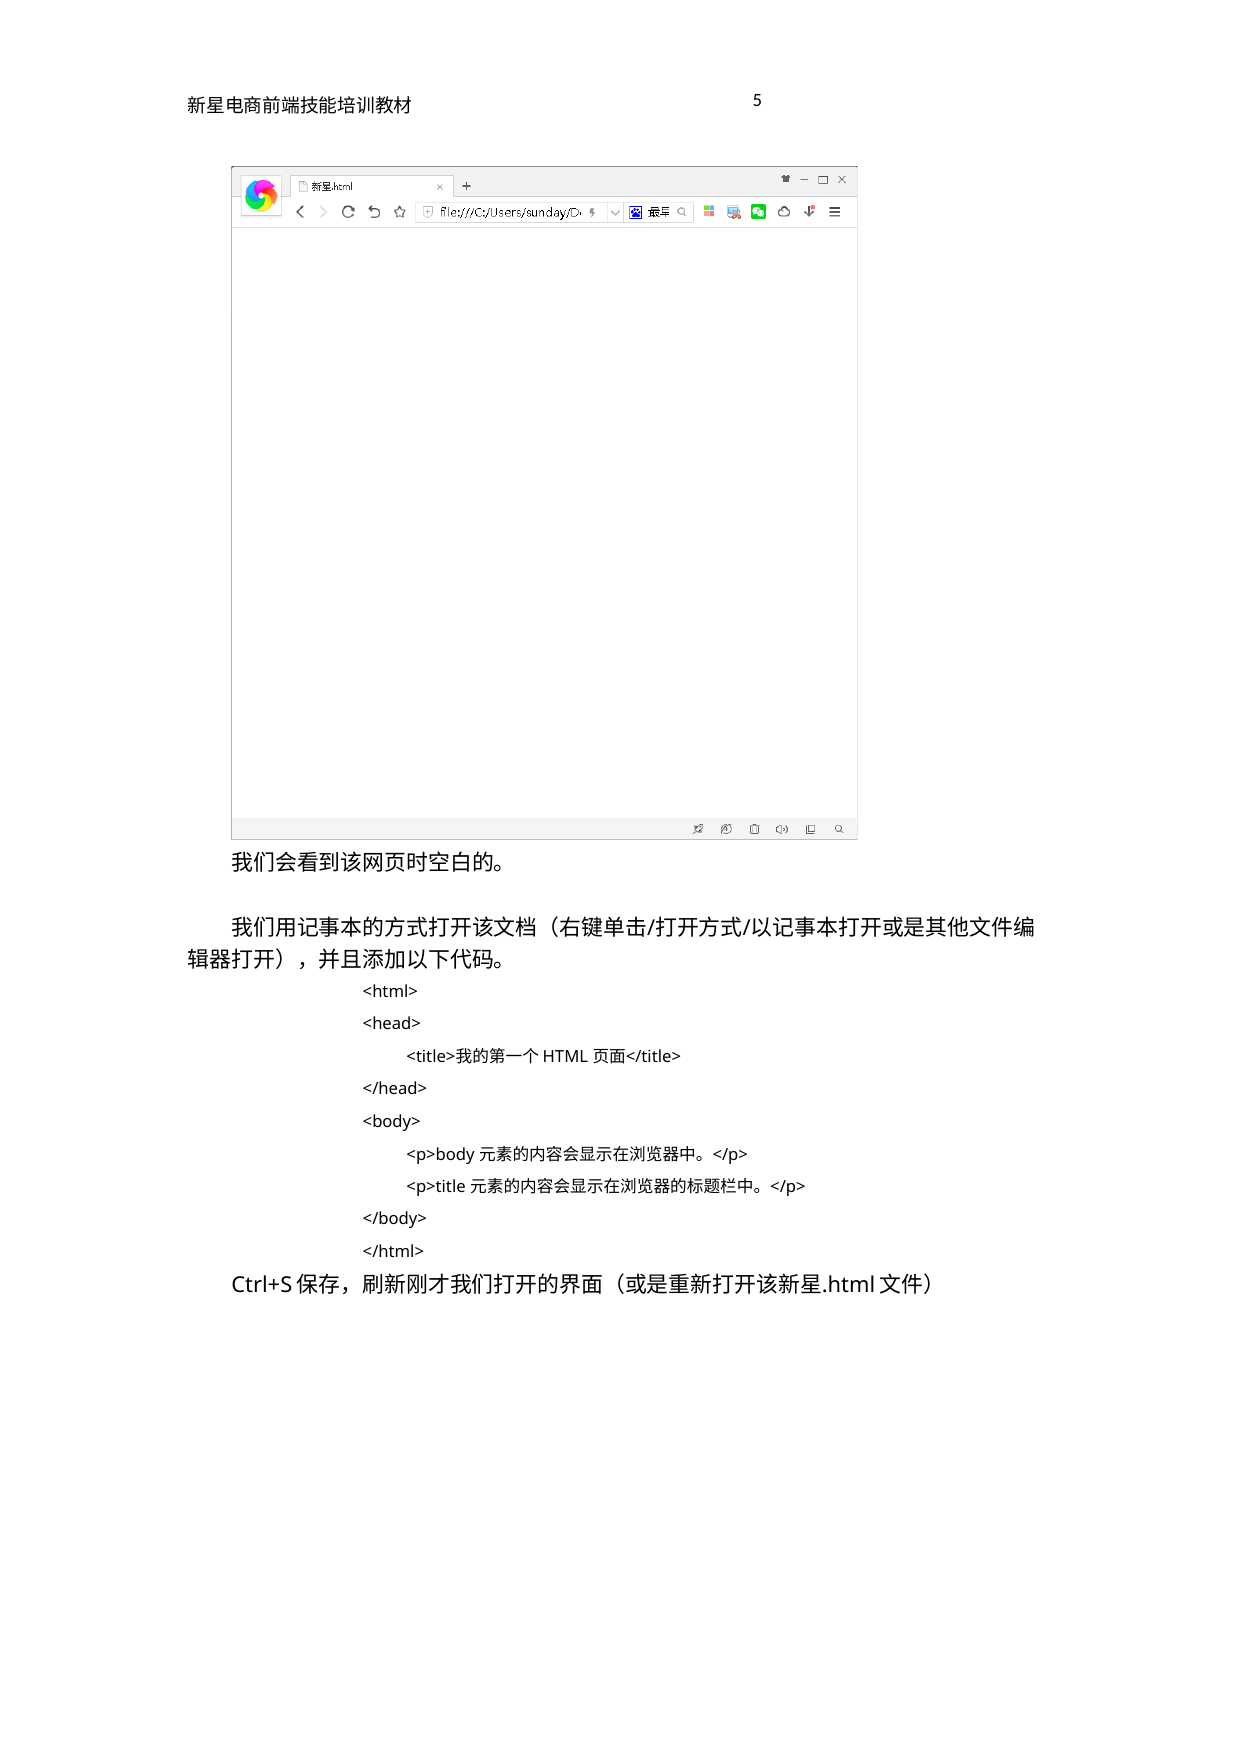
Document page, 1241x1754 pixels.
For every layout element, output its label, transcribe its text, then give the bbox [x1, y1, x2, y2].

text 我们会看到该网页时空白的。 [187, 844, 1053, 877]
text </html> [319, 1234, 1053, 1267]
picture [231, 166, 858, 840]
text 我们用记事本的方式打开该文档（右键单击/打开方式/以记事本打开或是其他文件编辑器打开），并且添加以下代码。 [187, 909, 1053, 974]
text <body> [319, 1104, 1053, 1137]
text Ctrl+S保存，刷新刚才我们打开的界面（或是重新打开该新星.html文件） [187, 1267, 1053, 1299]
text <head> [319, 1007, 1053, 1039]
text </body> [319, 1202, 1053, 1234]
text <p>body 元素的内容会显示在浏览器中。</p> [362, 1137, 1053, 1169]
text <title>我的第一个 HTML 页面</title> [362, 1039, 1053, 1072]
text <html> [319, 974, 1053, 1007]
text <p>title 元素的内容会显示在浏览器的标题栏中。</p> [362, 1169, 1053, 1202]
text </head> [319, 1072, 1053, 1104]
